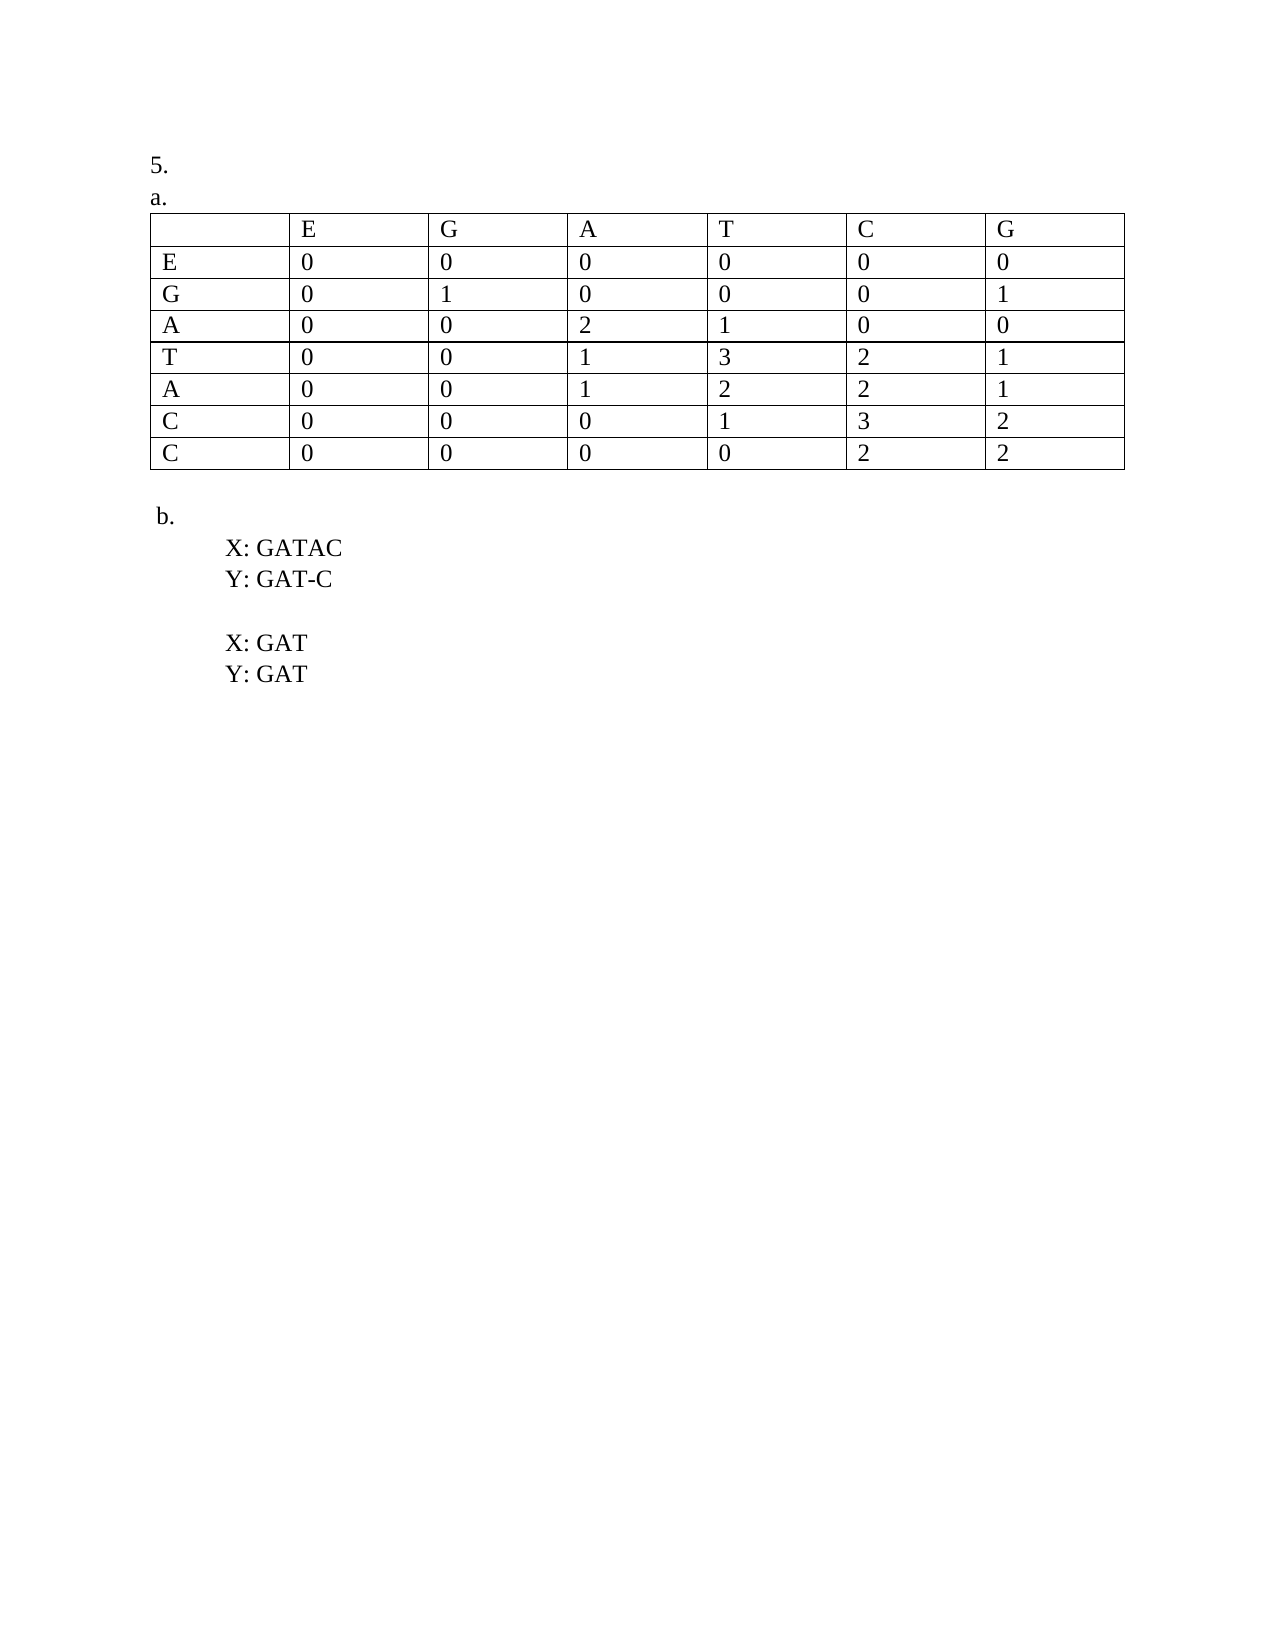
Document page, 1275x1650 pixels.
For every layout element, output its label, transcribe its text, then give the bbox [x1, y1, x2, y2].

table_cell 2 [986, 438, 1124, 469]
table_cell 0 [290, 374, 428, 405]
table_cell 0 [290, 343, 428, 373]
table_header A [568, 214, 707, 246]
table_cell C [151, 406, 289, 437]
table_header T [708, 214, 846, 246]
table_cell 0 [290, 279, 428, 309]
table_cell 1 [568, 374, 707, 405]
text Y: GAT [150, 659, 1125, 688]
table_cell T [151, 343, 289, 373]
table_cell 0 [429, 343, 567, 373]
table_cell 1 [708, 311, 846, 341]
table_cell 0 [290, 311, 428, 341]
text a. [150, 182, 1125, 210]
table_cell 1 [429, 279, 567, 309]
table_cell E [151, 247, 289, 278]
table_cell G [151, 279, 289, 309]
table_cell 0 [568, 406, 707, 437]
table_cell C [151, 438, 289, 469]
table_cell 0 [847, 247, 985, 278]
text Y: GAT-C [150, 564, 1125, 593]
table_header G [429, 214, 567, 246]
table_cell 2 [568, 311, 707, 341]
table_cell 0 [568, 438, 707, 469]
table_cell 0 [708, 438, 846, 469]
table_header E [290, 214, 428, 246]
table_cell 0 [847, 311, 985, 341]
table_cell 1 [986, 343, 1124, 373]
table_cell 0 [986, 311, 1124, 341]
table_cell A [151, 374, 289, 405]
table_cell 3 [847, 406, 985, 437]
table_cell 1 [708, 406, 846, 437]
table_cell 0 [568, 247, 707, 278]
table_cell 0 [429, 406, 567, 437]
table_cell 2 [847, 438, 985, 469]
text 5. [150, 150, 1125, 179]
table_cell 3 [708, 343, 846, 373]
table_cell 0 [429, 247, 567, 278]
table_cell 0 [708, 279, 846, 309]
table_cell 0 [290, 406, 428, 437]
text X: GAT [150, 628, 1125, 656]
table_cell 2 [847, 343, 985, 373]
table_header [151, 214, 289, 246]
table_cell 0 [290, 438, 428, 469]
table_cell 0 [986, 247, 1124, 278]
table_cell 2 [986, 406, 1124, 437]
table_cell 0 [708, 247, 846, 278]
table_cell 0 [429, 311, 567, 341]
table_cell 0 [290, 247, 428, 278]
table_header C [847, 214, 985, 246]
table_cell A [151, 311, 289, 341]
table_cell 2 [847, 374, 985, 405]
table_cell 2 [708, 374, 846, 405]
table_cell 0 [568, 279, 707, 309]
table_cell 0 [847, 279, 985, 309]
text X: GATAC [150, 533, 1125, 562]
table_cell 1 [986, 279, 1124, 309]
table_cell 0 [429, 438, 567, 469]
table_header G [986, 214, 1124, 246]
text b. [150, 501, 1125, 530]
table_cell 1 [986, 374, 1124, 405]
table_cell 1 [568, 343, 707, 373]
table_cell 0 [429, 374, 567, 405]
